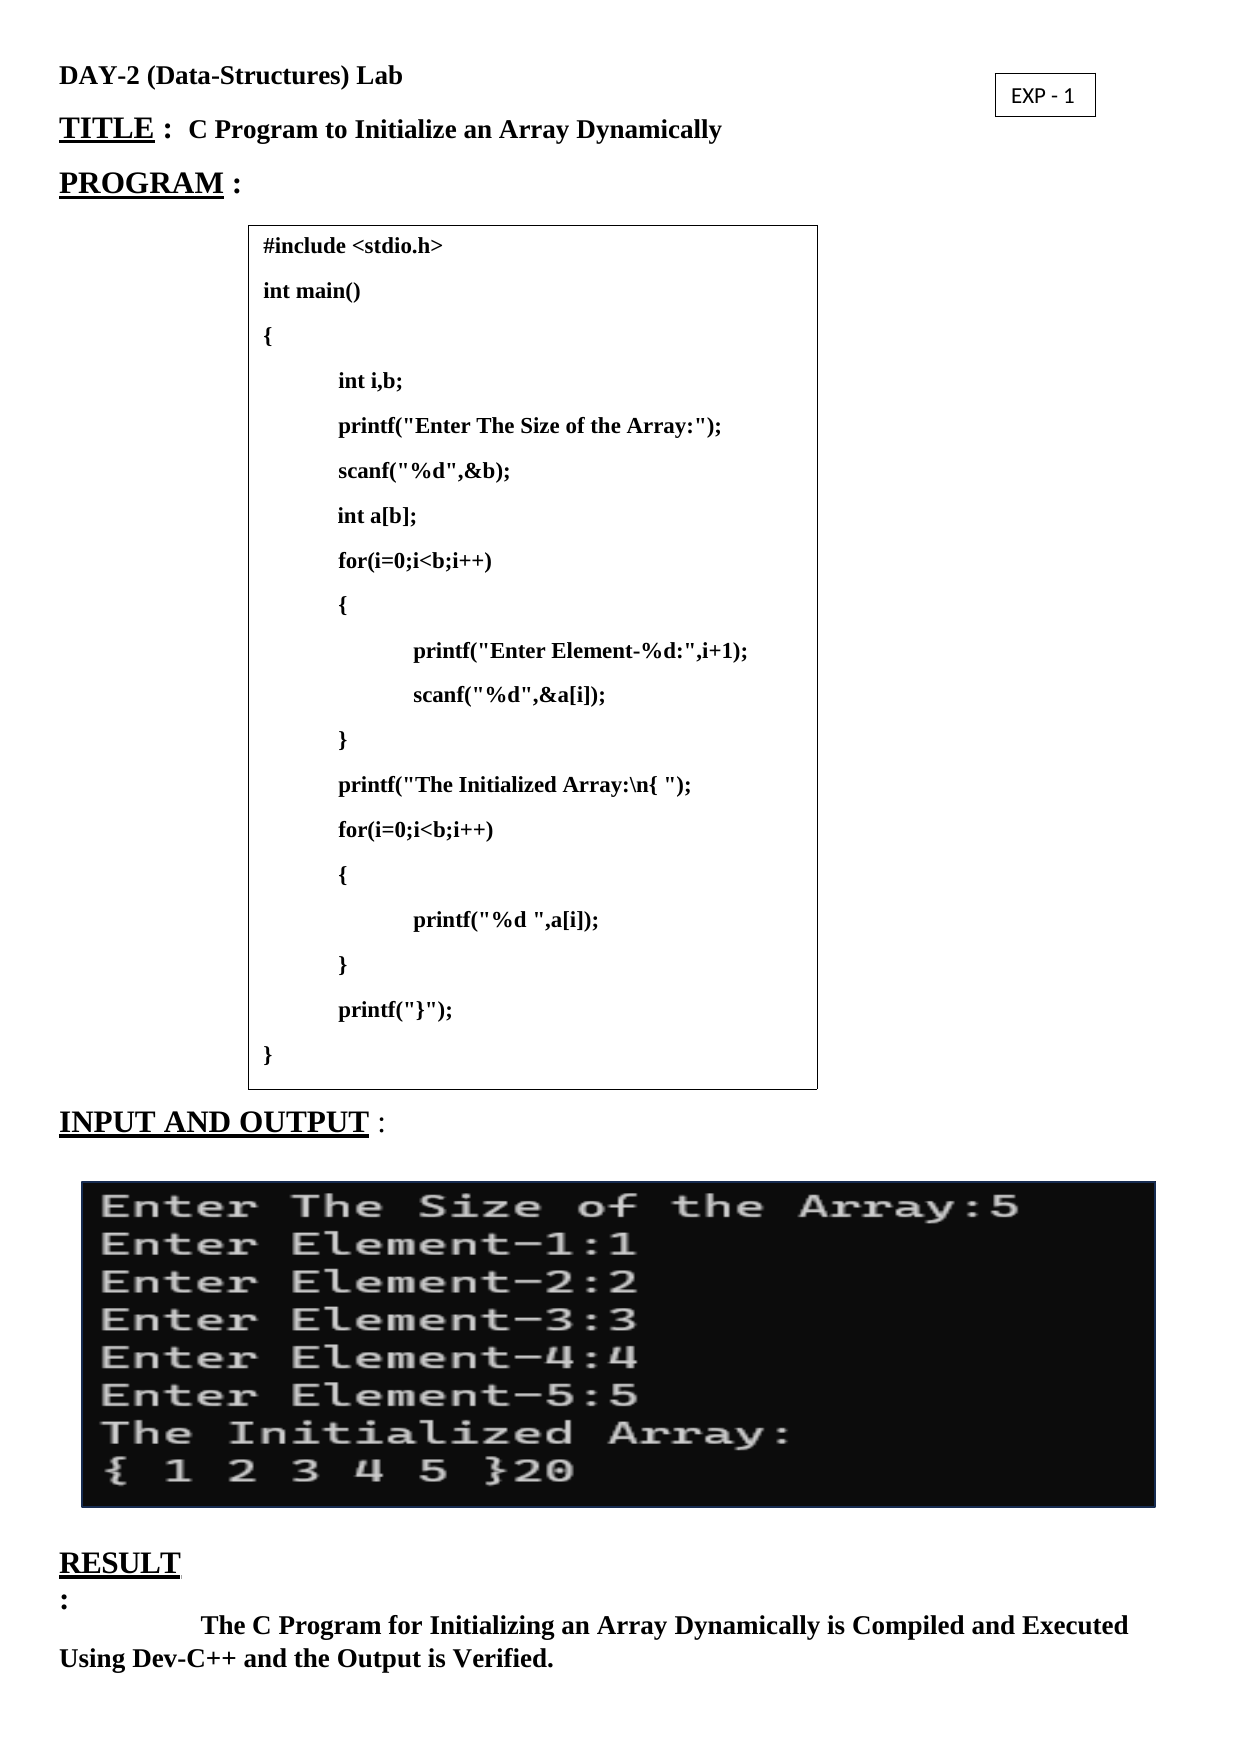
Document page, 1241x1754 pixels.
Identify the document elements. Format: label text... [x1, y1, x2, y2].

text INPUT AND OUTPUT : [59, 234, 1192, 1139]
text Using Dev-C++ and the Output is Verified. [59, 1642, 1192, 1673]
picture [83, 1183, 1154, 1506]
text TITLE : C Program to Initialize an Array Dynamically [59, 109, 1192, 145]
subtitle RESULT : [59, 1544, 199, 1616]
text The C Program for Initializing an Array Dynamically is Compiled and Executed [201, 1609, 1192, 1640]
subtitle PROGRAM : [59, 164, 1192, 200]
